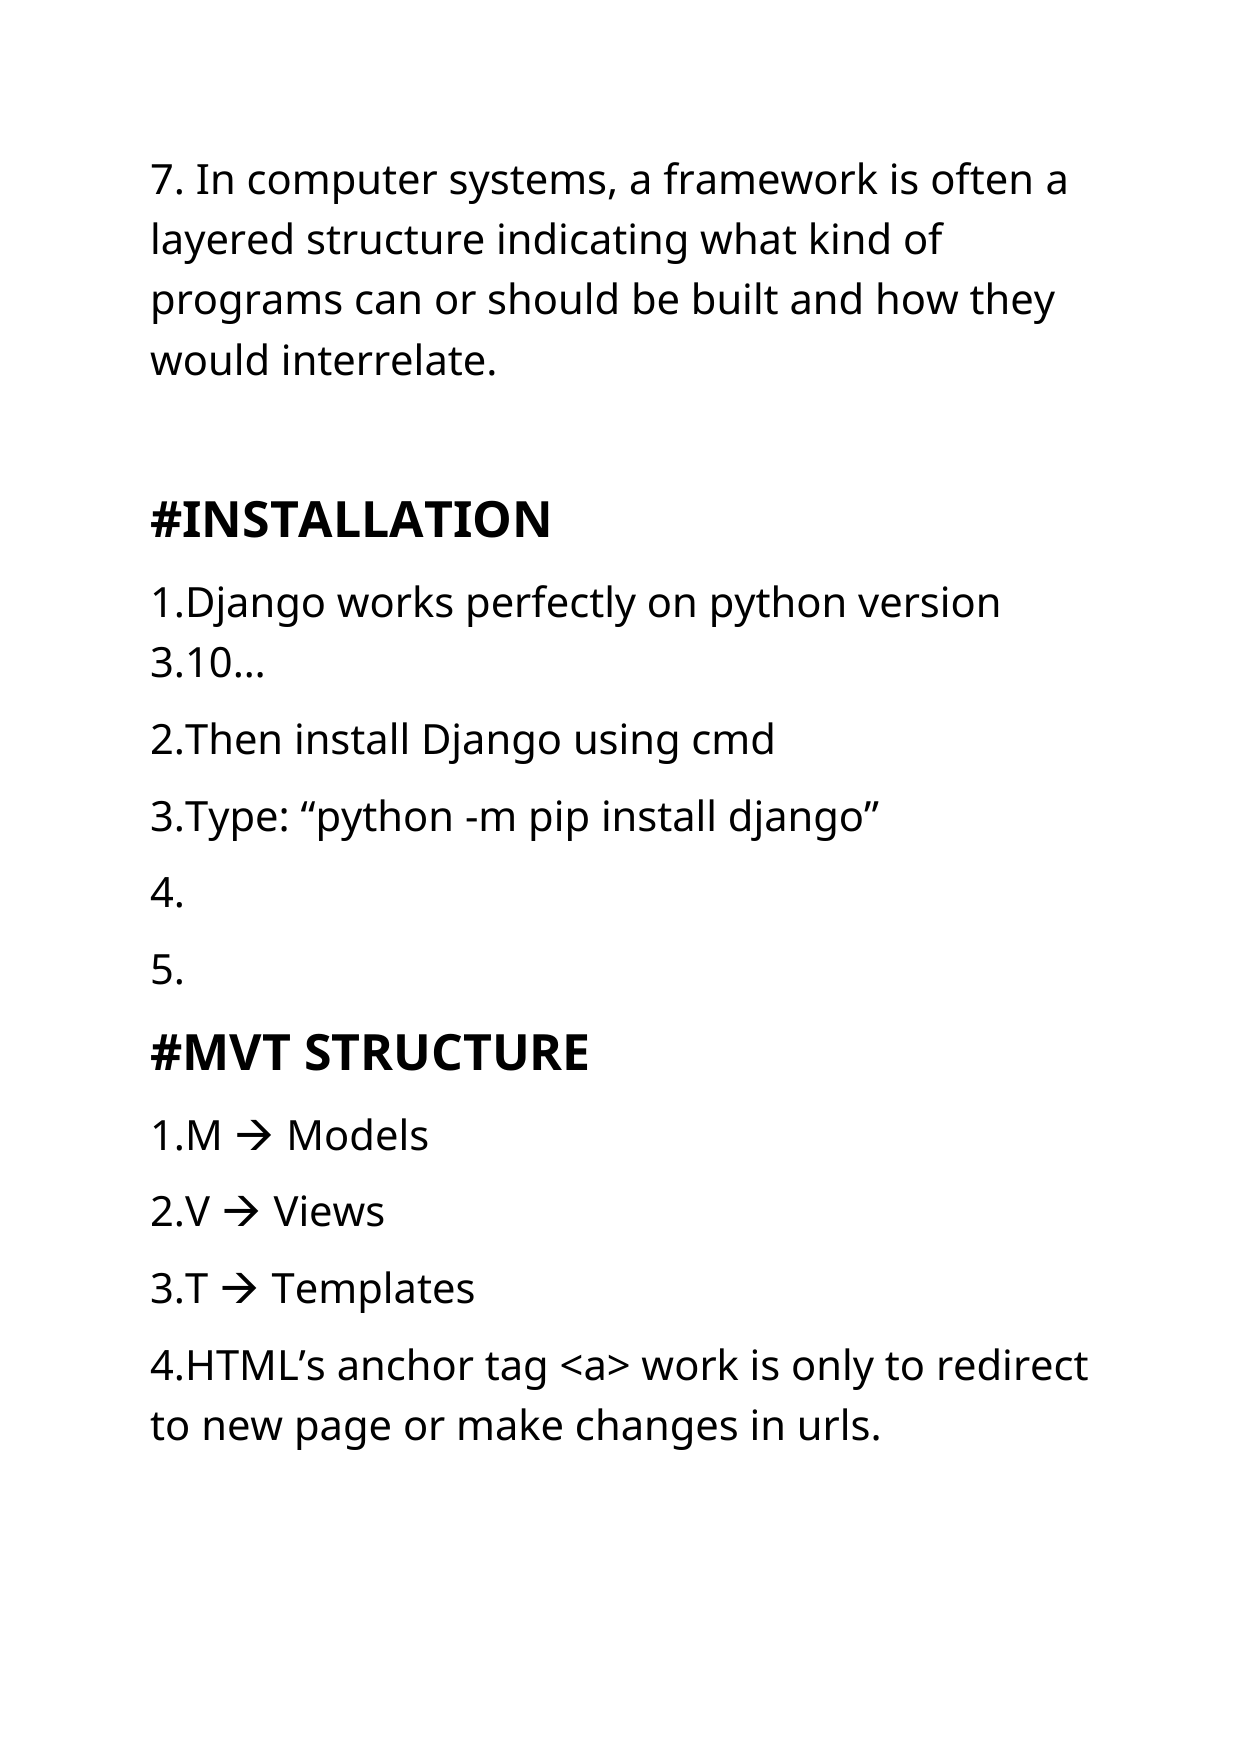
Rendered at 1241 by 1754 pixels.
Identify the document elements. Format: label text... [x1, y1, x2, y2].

text 7. In computer systems, a framework is often a layered structure indicating what kind of programs can or should be built and how they would interrelate. [150, 150, 1090, 387]
text 1.Django works perfectly on python version 3.10… [150, 573, 1090, 689]
text 4.HTML’s anchor tag <a> work is only to redirect to new page or make changes in urls. [150, 1336, 1090, 1453]
text 3.T Templates [150, 1259, 1090, 1316]
text 1.M Models [150, 1106, 1090, 1162]
text 2.Then install Django using cmd [150, 709, 1090, 766]
text #INSTALLATION [150, 484, 1090, 552]
text 2.V Views [150, 1182, 1090, 1239]
text #MVT STRUCTURE [150, 1017, 1090, 1085]
text 5. [150, 940, 1090, 997]
text 3.Type: “python -m pip install django” [150, 786, 1090, 843]
text 4. [150, 863, 1090, 920]
